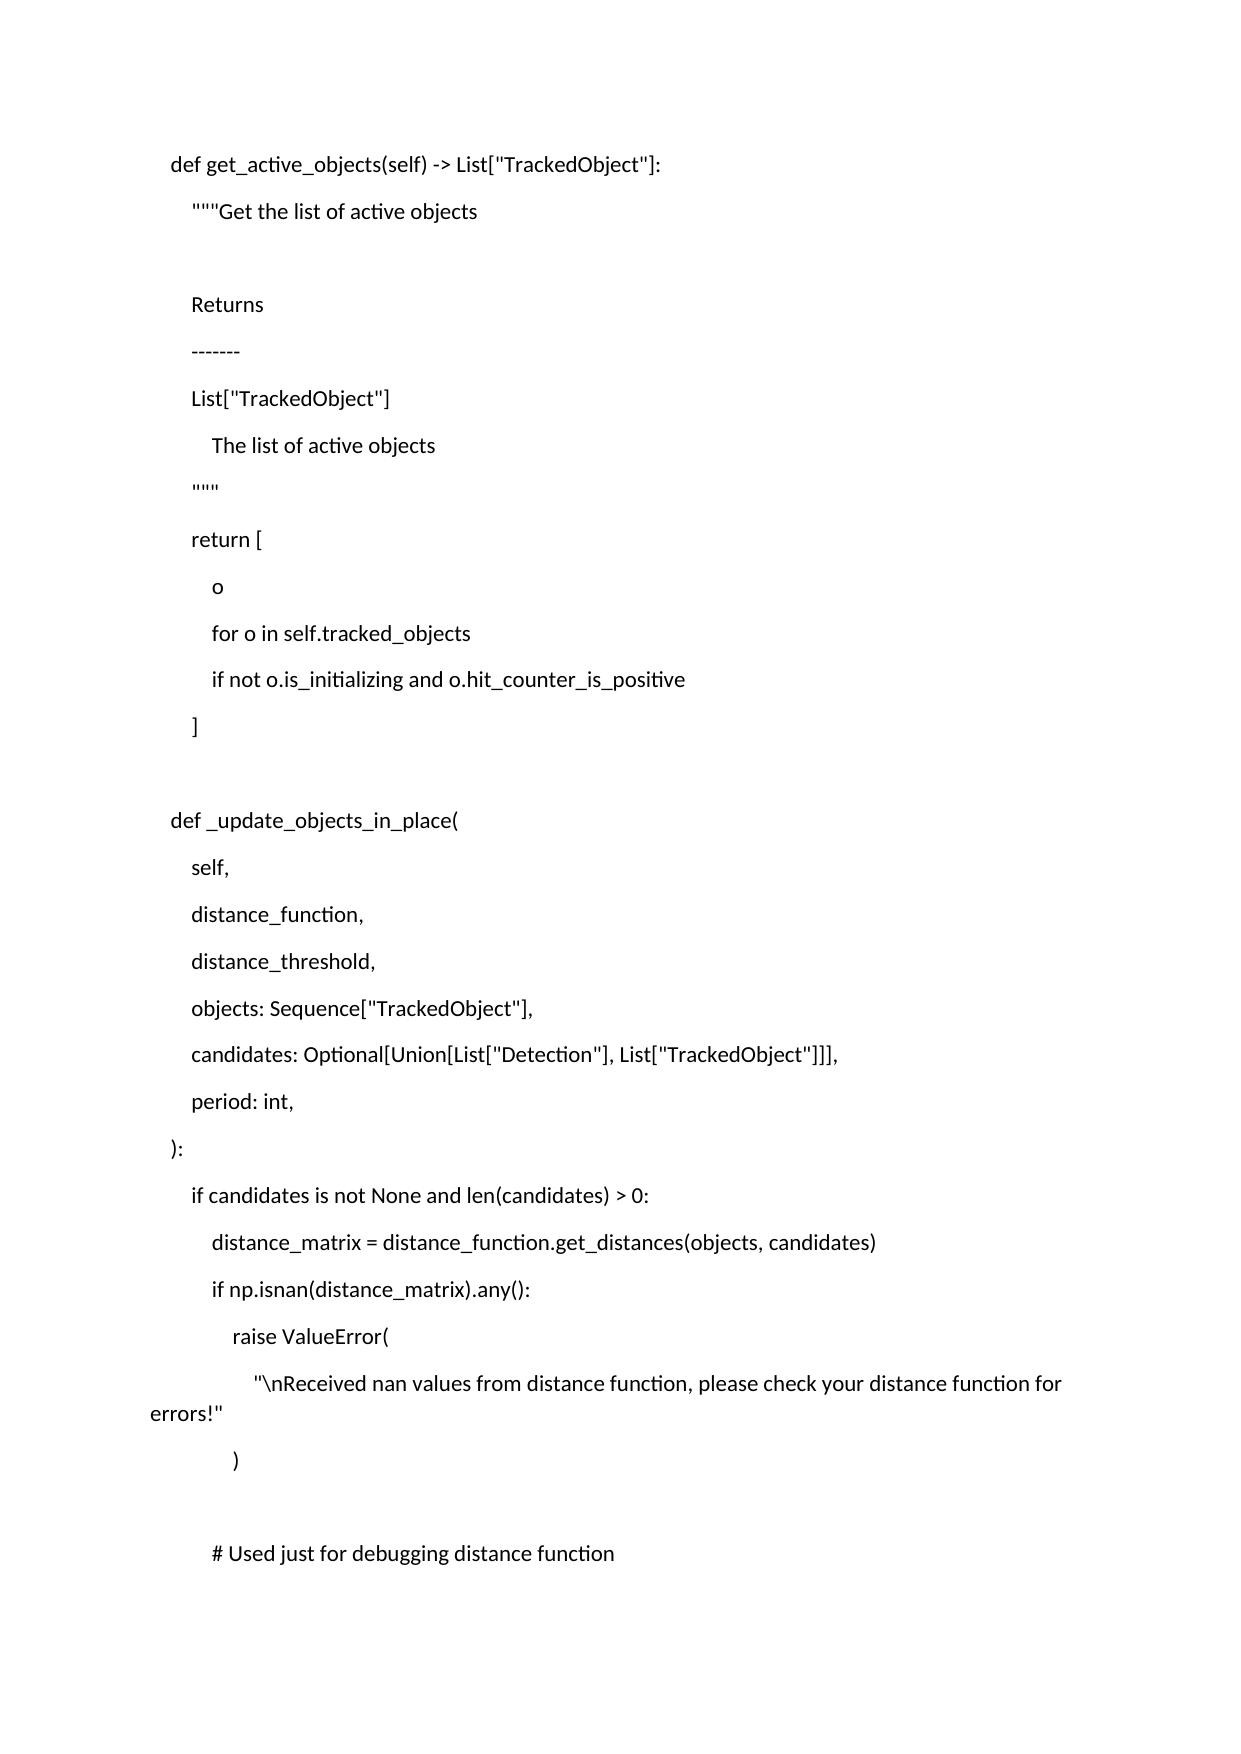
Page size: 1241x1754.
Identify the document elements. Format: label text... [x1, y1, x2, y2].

text if not o.is_initializing and o.hit_counter_is_positive [150, 666, 1090, 694]
text o [150, 572, 1090, 600]
text candidates: Optional[Union[List["Detection"], List["TrackedObject"]]], [150, 1041, 1090, 1069]
text ): [150, 1134, 1090, 1162]
text objects: Sequence["TrackedObject"], [150, 994, 1090, 1022]
text Returns [150, 291, 1090, 319]
text # Used just for debugging distance function [150, 1539, 1090, 1568]
text distance_threshold, [150, 947, 1090, 975]
text return [ [150, 525, 1090, 553]
text """ [150, 478, 1090, 506]
text raise ValueError( [150, 1322, 1090, 1350]
text for o in self.tracked_objects [150, 619, 1090, 647]
text """Get the list of active objects [150, 197, 1090, 225]
text def _update_objects_in_place( [150, 806, 1090, 834]
text if np.isnan(distance_matrix).any(): [150, 1275, 1090, 1303]
text "\nReceived nan values from distance function, please check your distance function for errors!" [150, 1369, 1090, 1427]
text if candidates is not None and len(candidates) > 0: [150, 1181, 1090, 1209]
text ------- [150, 337, 1090, 366]
text def get_active_objects(self) -> List["TrackedObject"]: [150, 150, 1090, 178]
text List["TrackedObject"] [150, 384, 1090, 412]
text period: int, [150, 1087, 1090, 1116]
text The list of active objects [150, 431, 1090, 459]
text ) [150, 1446, 1090, 1474]
text distance_function, [150, 900, 1090, 928]
text ] [150, 712, 1090, 741]
text distance_matrix = distance_function.get_distances(objects, candidates) [150, 1228, 1090, 1256]
text self, [150, 853, 1090, 881]
